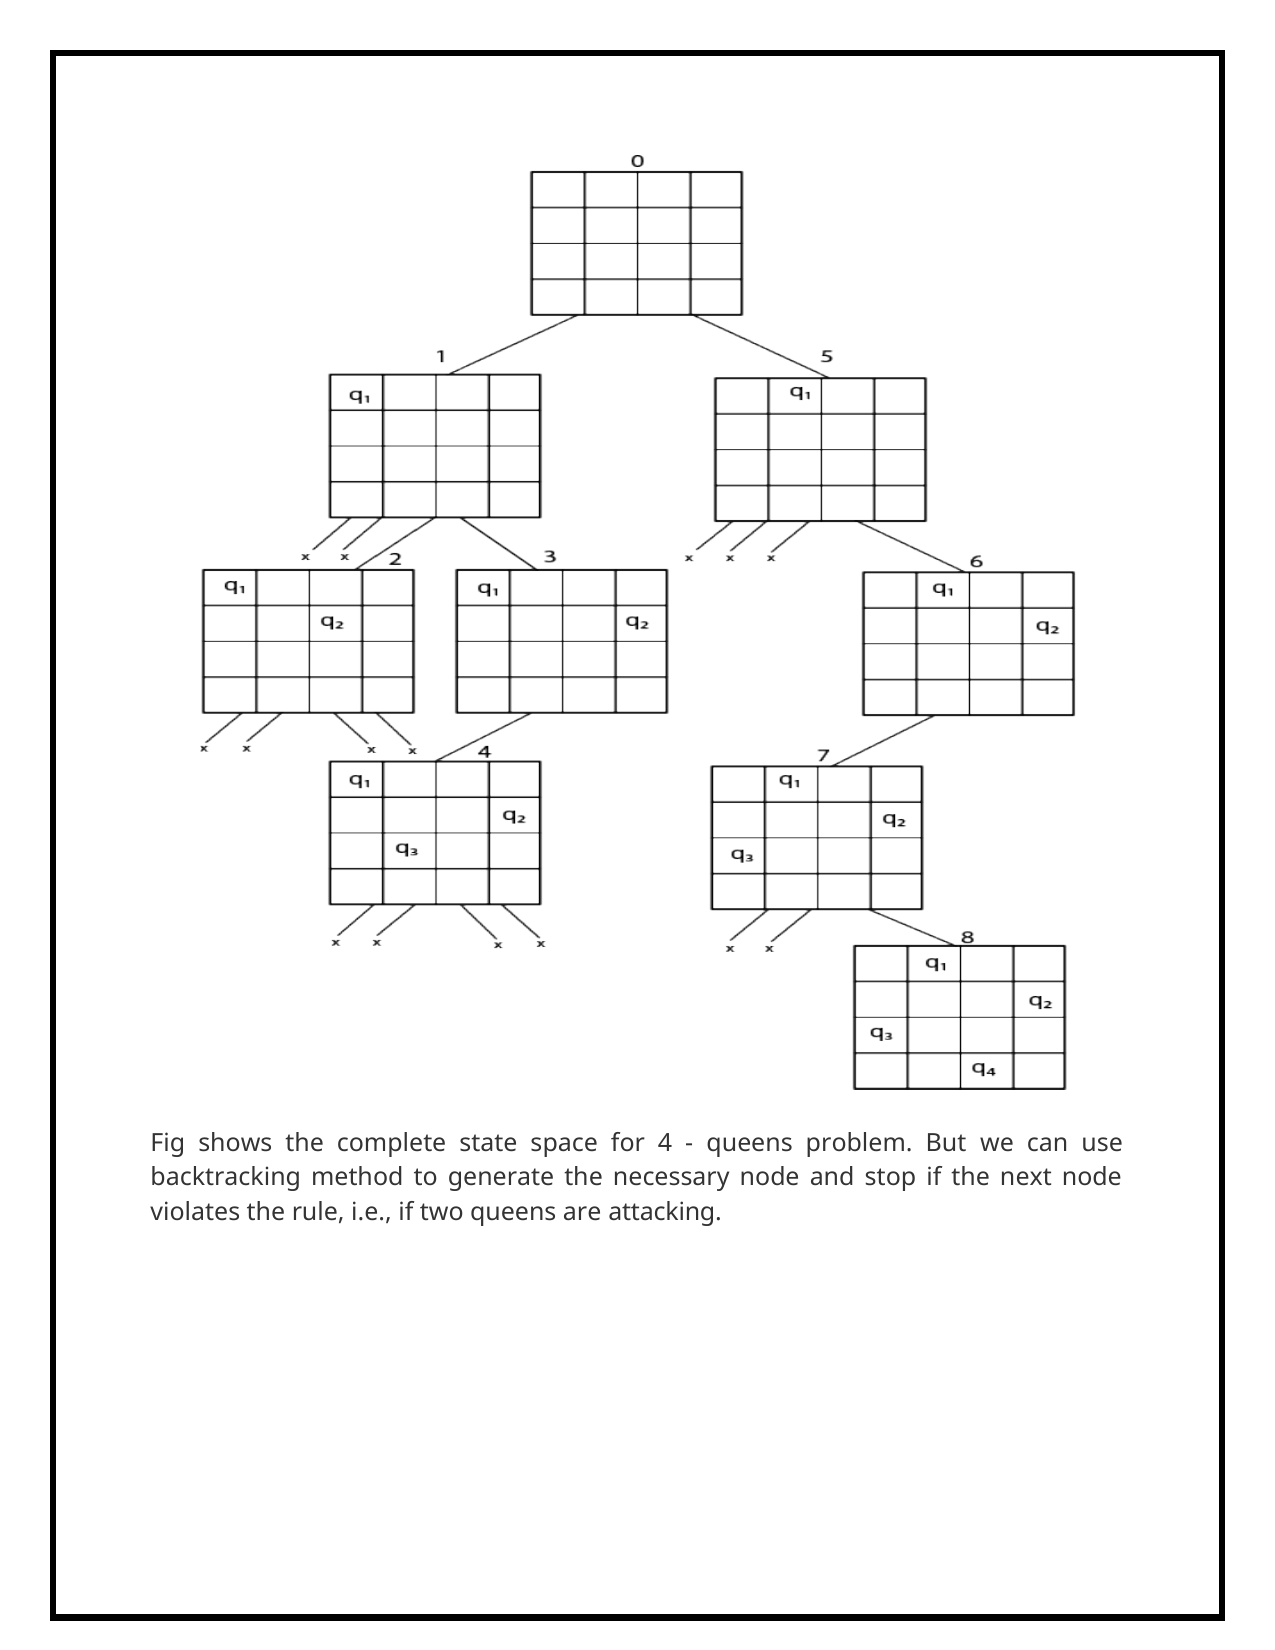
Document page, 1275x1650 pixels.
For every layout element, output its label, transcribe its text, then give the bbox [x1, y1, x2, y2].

picture [200, 155, 1076, 1090]
text Fig shows the complete state space for 4 - queens problem. But we can use backtracking method to generate the necessary node and stop if the next node violates the rule, i.e., if two queens are attacking. [150, 1125, 1123, 1227]
